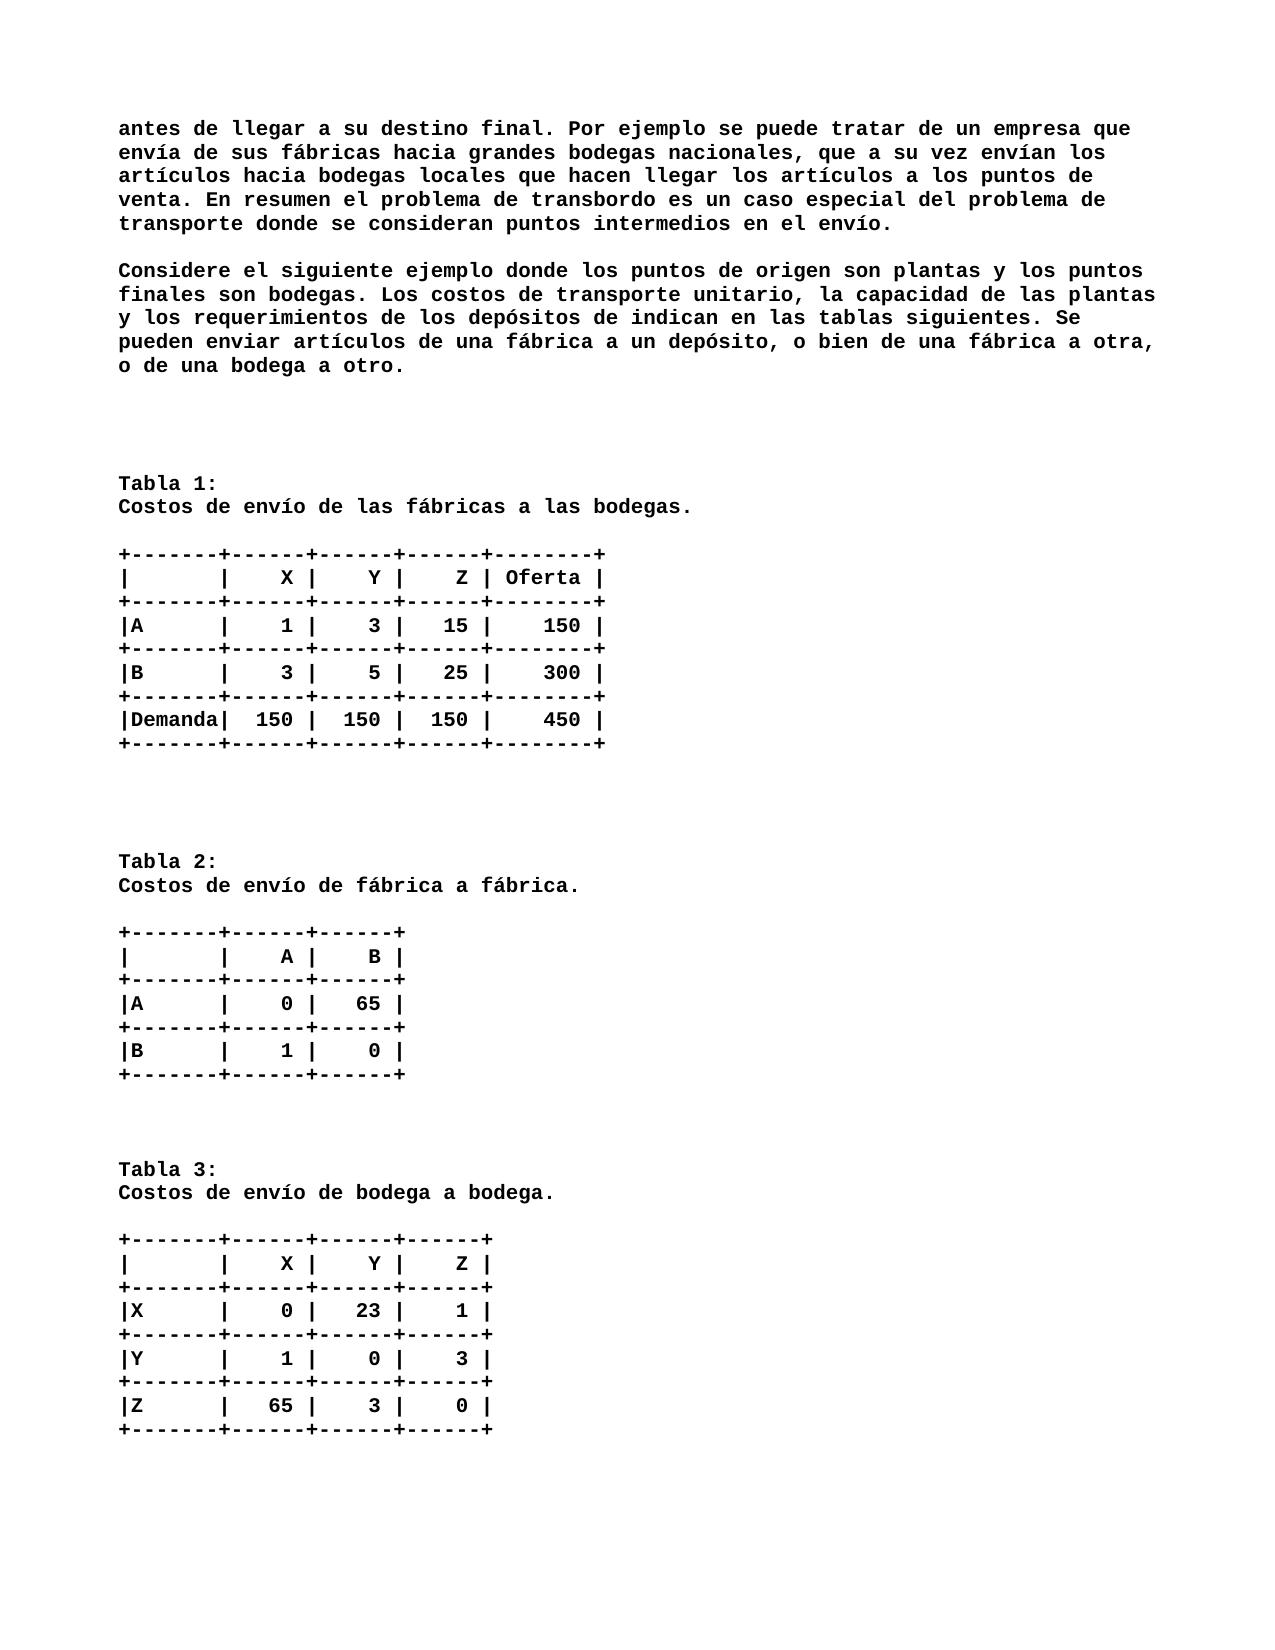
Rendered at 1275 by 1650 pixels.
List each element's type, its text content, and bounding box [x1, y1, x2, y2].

text Costos de envío de fábrica a fábrica. [118, 875, 1157, 898]
text |X | 0 | 23 | 1 | [118, 1300, 1157, 1324]
text Costos de envío de las fábricas a las bodegas. [118, 496, 1157, 520]
text |Z | 65 | 3 | 0 | [118, 1395, 1157, 1419]
text +-------+------+------+------+--------+ [118, 591, 1157, 615]
text +-------+------+------+------+--------+ [118, 544, 1157, 567]
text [118, 118, 1157, 236]
text Tabla 1: [118, 473, 1157, 496]
text +-------+------+------+------+ [118, 1229, 1157, 1253]
text +-------+------+------+ [118, 922, 1157, 946]
text Tabla 3: [118, 1158, 1157, 1182]
text |A | 0 | 65 | [118, 993, 1157, 1017]
text +-------+------+------+------+ [118, 1324, 1157, 1348]
text | | A | B | [118, 946, 1157, 969]
text | | X | Y | Z | Oferta | [118, 567, 1157, 591]
text Considere el siguiente ejemplo donde los puntos de origen son plantas y los puntos finales son bodegas. Los costos de transporte unitario, la capacidad de las plantas y los requerimientos de los depósitos de indican en las tablas siguientes. Se pueden enviar artículos de una fábrica a un depósito, o bien de una fábrica a otra, o de una bodega a otro. [118, 260, 1157, 378]
text +-------+------+------+ [118, 1064, 1157, 1088]
text |Demanda| 150 | 150 | 150 | 450 | [118, 709, 1157, 733]
text Costos de envío de bodega a bodega. [118, 1182, 1157, 1206]
text Tabla 2: [118, 851, 1157, 875]
text +-------+------+------+------+ [118, 1277, 1157, 1300]
text +-------+------+------+------+ [118, 1371, 1157, 1395]
text | | X | Y | Z | [118, 1253, 1157, 1277]
text +-------+------+------+------+--------+ [118, 686, 1157, 709]
text +-------+------+------+------+--------+ [118, 733, 1157, 757]
text |Y | 1 | 0 | 3 | [118, 1348, 1157, 1371]
text +-------+------+------+ [118, 969, 1157, 993]
text |B | 1 | 0 | [118, 1040, 1157, 1064]
text +-------+------+------+------+--------+ [118, 638, 1157, 662]
text |A | 1 | 3 | 15 | 150 | [118, 615, 1157, 638]
text +-------+------+------+ [118, 1017, 1157, 1040]
text +-------+------+------+------+ [118, 1419, 1157, 1442]
text |B | 3 | 5 | 25 | 300 | [118, 662, 1157, 686]
